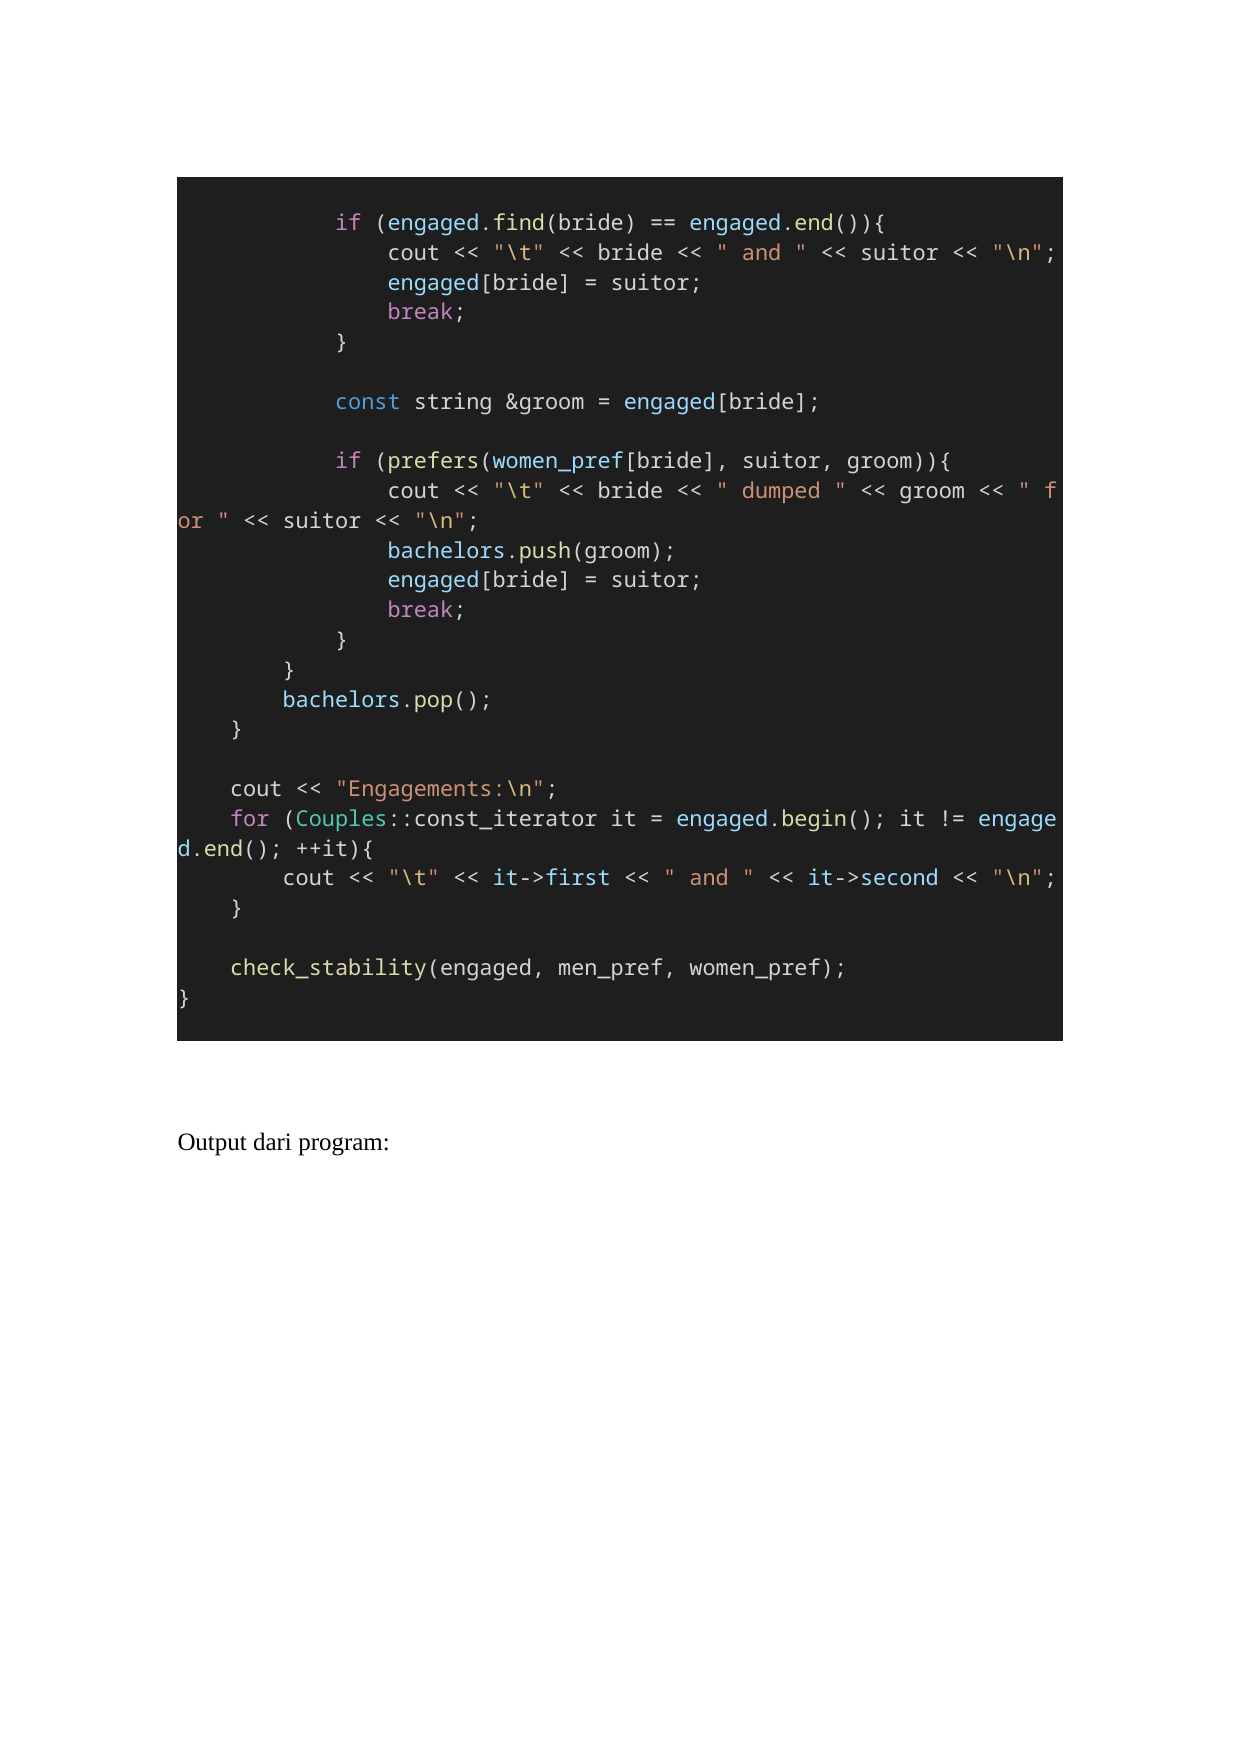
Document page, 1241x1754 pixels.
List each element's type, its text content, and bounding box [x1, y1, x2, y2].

text cout << "\t" << bride << " dumped " << groom << " for " << suitor << "\n"; [177, 475, 1063, 535]
text if (engaged.find(bride) == engaged.end()){ [177, 207, 1063, 237]
text } [177, 982, 1063, 1011]
text } [177, 892, 1063, 922]
text cout << "\t" << bride << " and " << suitor << "\n"; [177, 237, 1063, 267]
text engaged[bride] = suitor; [177, 564, 1063, 594]
text break; [177, 594, 1063, 624]
text break; [177, 296, 1063, 326]
text if (prefers(women_pref[bride], suitor, groom)){ [177, 445, 1063, 475]
text engaged[bride] = suitor; [177, 267, 1063, 296]
text check_stability(engaged, men_pref, women_pref); [177, 952, 1063, 982]
list Output dari program: [177, 1127, 1063, 1156]
text } [177, 326, 1063, 356]
text bachelors.push(groom); [177, 535, 1063, 564]
text bachelors.pop(); [177, 684, 1063, 713]
text } [177, 654, 1063, 684]
text const string &groom = engaged[bride]; [177, 386, 1063, 416]
text } [177, 624, 1063, 654]
text cout << "Engagements:\n"; [177, 773, 1063, 803]
text for (Couples::const_iterator it = engaged.begin(); it != engaged.end(); ++it){ [177, 803, 1063, 862]
text } [177, 713, 1063, 743]
text cout << "\t" << it->first << " and " << it->second << "\n"; [177, 862, 1063, 892]
